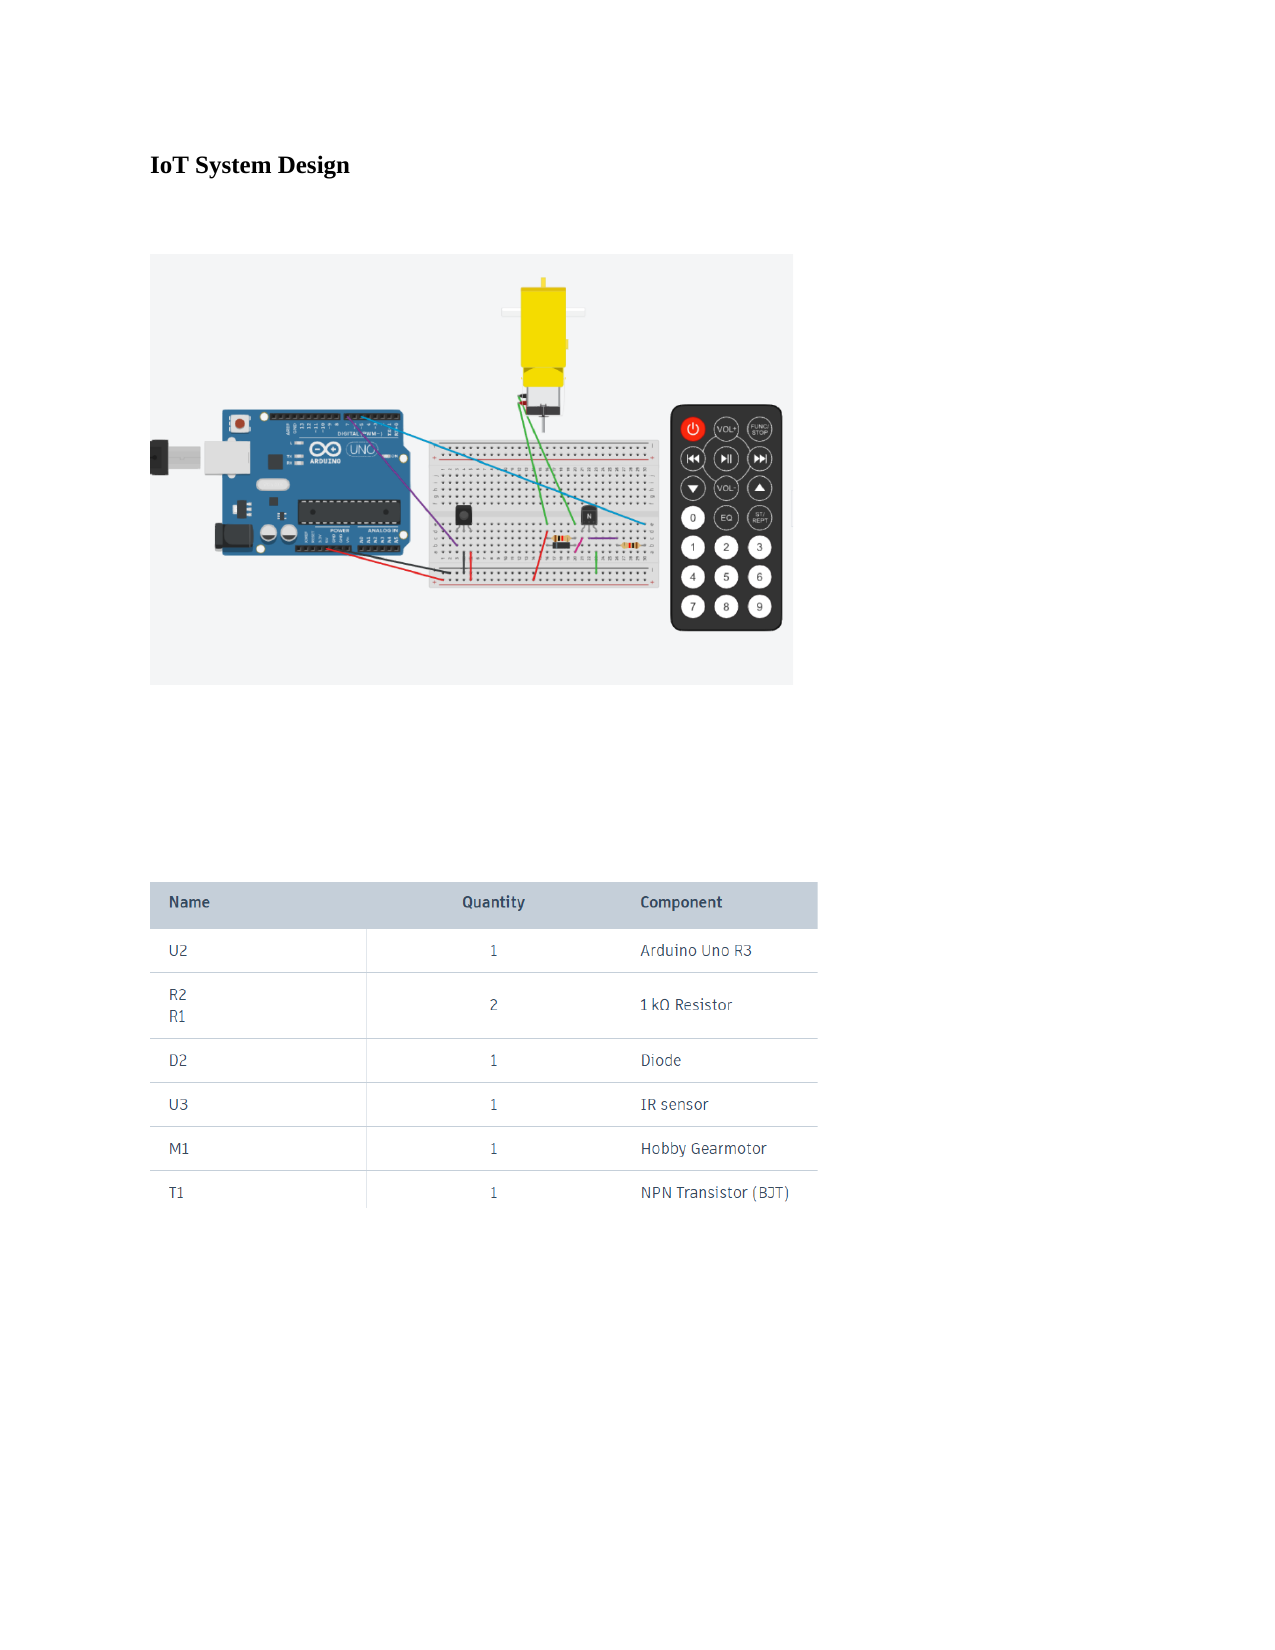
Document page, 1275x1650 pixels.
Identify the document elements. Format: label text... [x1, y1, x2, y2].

picture [150, 882, 818, 1208]
picture [150, 254, 794, 685]
text IoT System Design [150, 150, 1125, 179]
